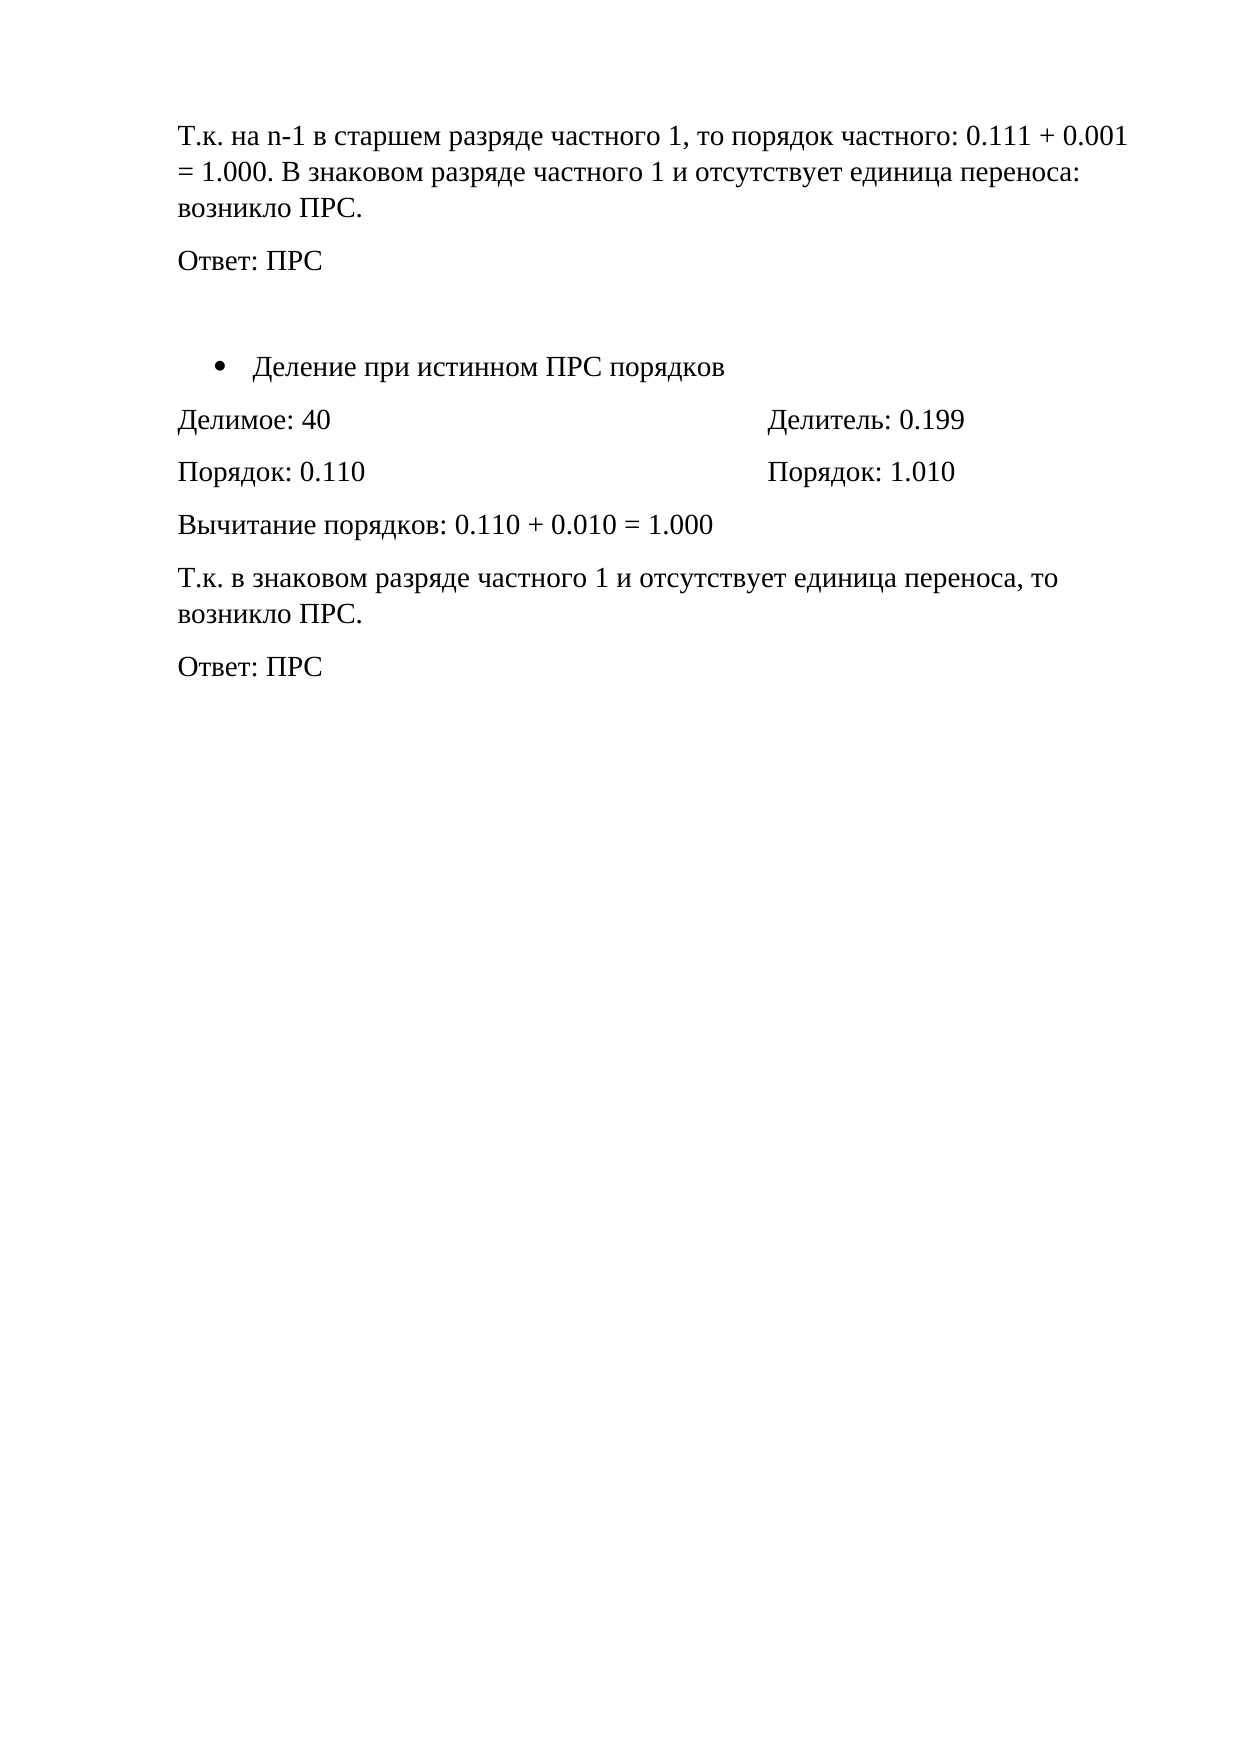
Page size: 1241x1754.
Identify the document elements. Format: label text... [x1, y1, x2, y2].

text Ответ: ПРС [177, 243, 1152, 277]
text Делимое: 40 Делитель: 0.199 [177, 402, 1152, 435]
text Порядок: 0.110 Порядок: 1.010 [177, 454, 1152, 488]
text Т.к. на n-1 в старшем разряде частного 1, то порядок частного: 0.111 + 0.001 = 1.000. В знаковом разряде частного 1 и отсутствует единица переноса: возникло ПРС. [177, 118, 1152, 224]
text Вычитание порядков: 0.110 + 0.010 = 1.000 [177, 507, 1152, 541]
text Т.к. в знаковом разряде частного 1 и отсутствует единица переноса, то возникло ПРС. [177, 560, 1152, 630]
text Ответ: ПРС [177, 649, 1152, 683]
list Деление при истинном ПРС порядков [215, 349, 1152, 382]
